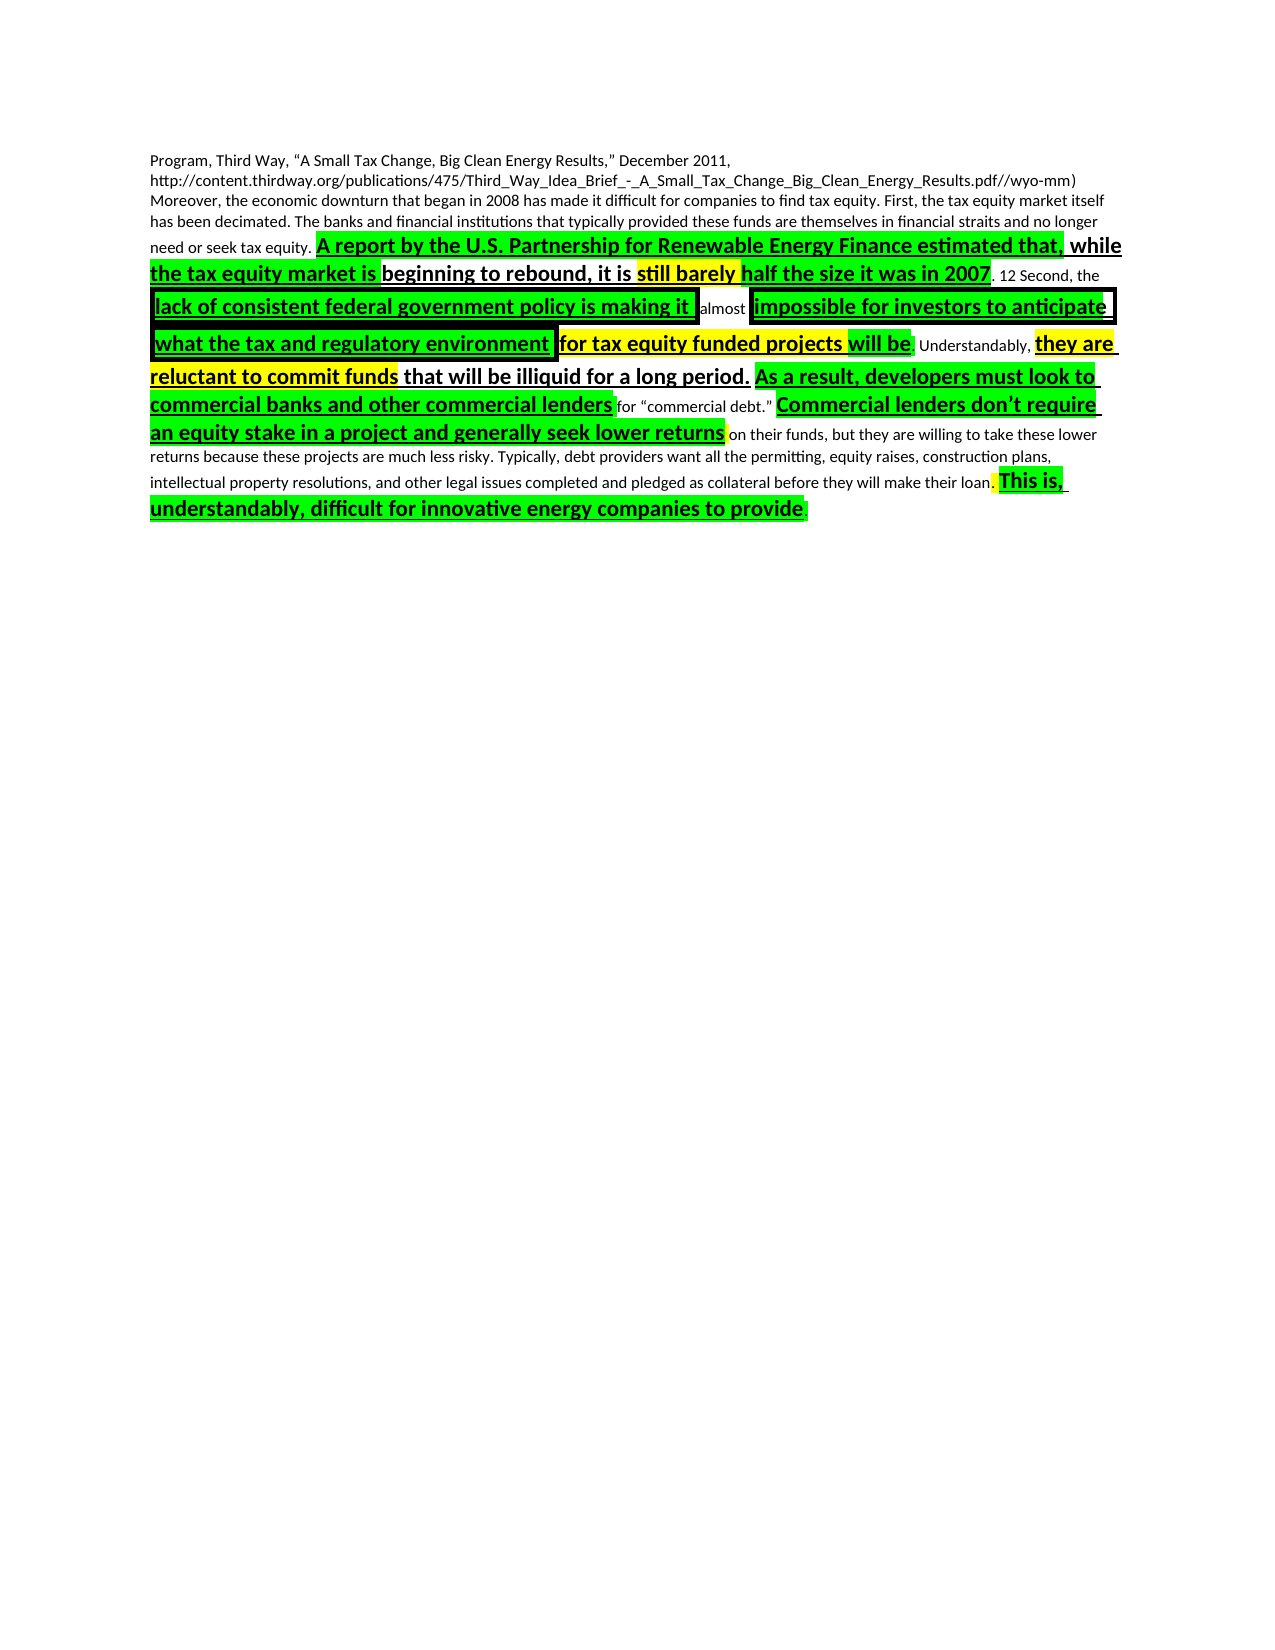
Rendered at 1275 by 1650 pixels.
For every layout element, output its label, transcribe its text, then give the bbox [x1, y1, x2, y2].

text Moreover, the economic downturn that began in 2008 has made it difficult for companies to find tax equity. First, the tax equity market itself has been decimated. The banks and financial institutions that typically provided these funds are themselves in financial straits and no longer need or seek tax equity. A report by the U.S. Partnership for Renewable Energy Finance estimated that, while the tax equity market is beginning to rebound, it is still barely half the size it was in 2007. 12 Second, the lack of consistent federal government policy is making it almost impossible for investors to anticipate what the tax and regulatory environment for tax equity funded projects will be. Understandably, they are reluctant to commit funds that will be illiquid for a long period. As a result, developers must look to commercial banks and other commercial lenders for “commercial debt.” Commercial lenders don’t require an equity stake in a project and generally seek lower returns on their funds, but they are willing to take these lower returns because these projects are much less risky. Typically, debt providers want all the permitting, equity raises, construction plans, intellectual property resolutions, and other legal issues completed and pledged as collateral before they will make their loan. This is, understandably, difficult for innovative energy companies to provide. [150, 191, 1125, 522]
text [150, 150, 1125, 191]
